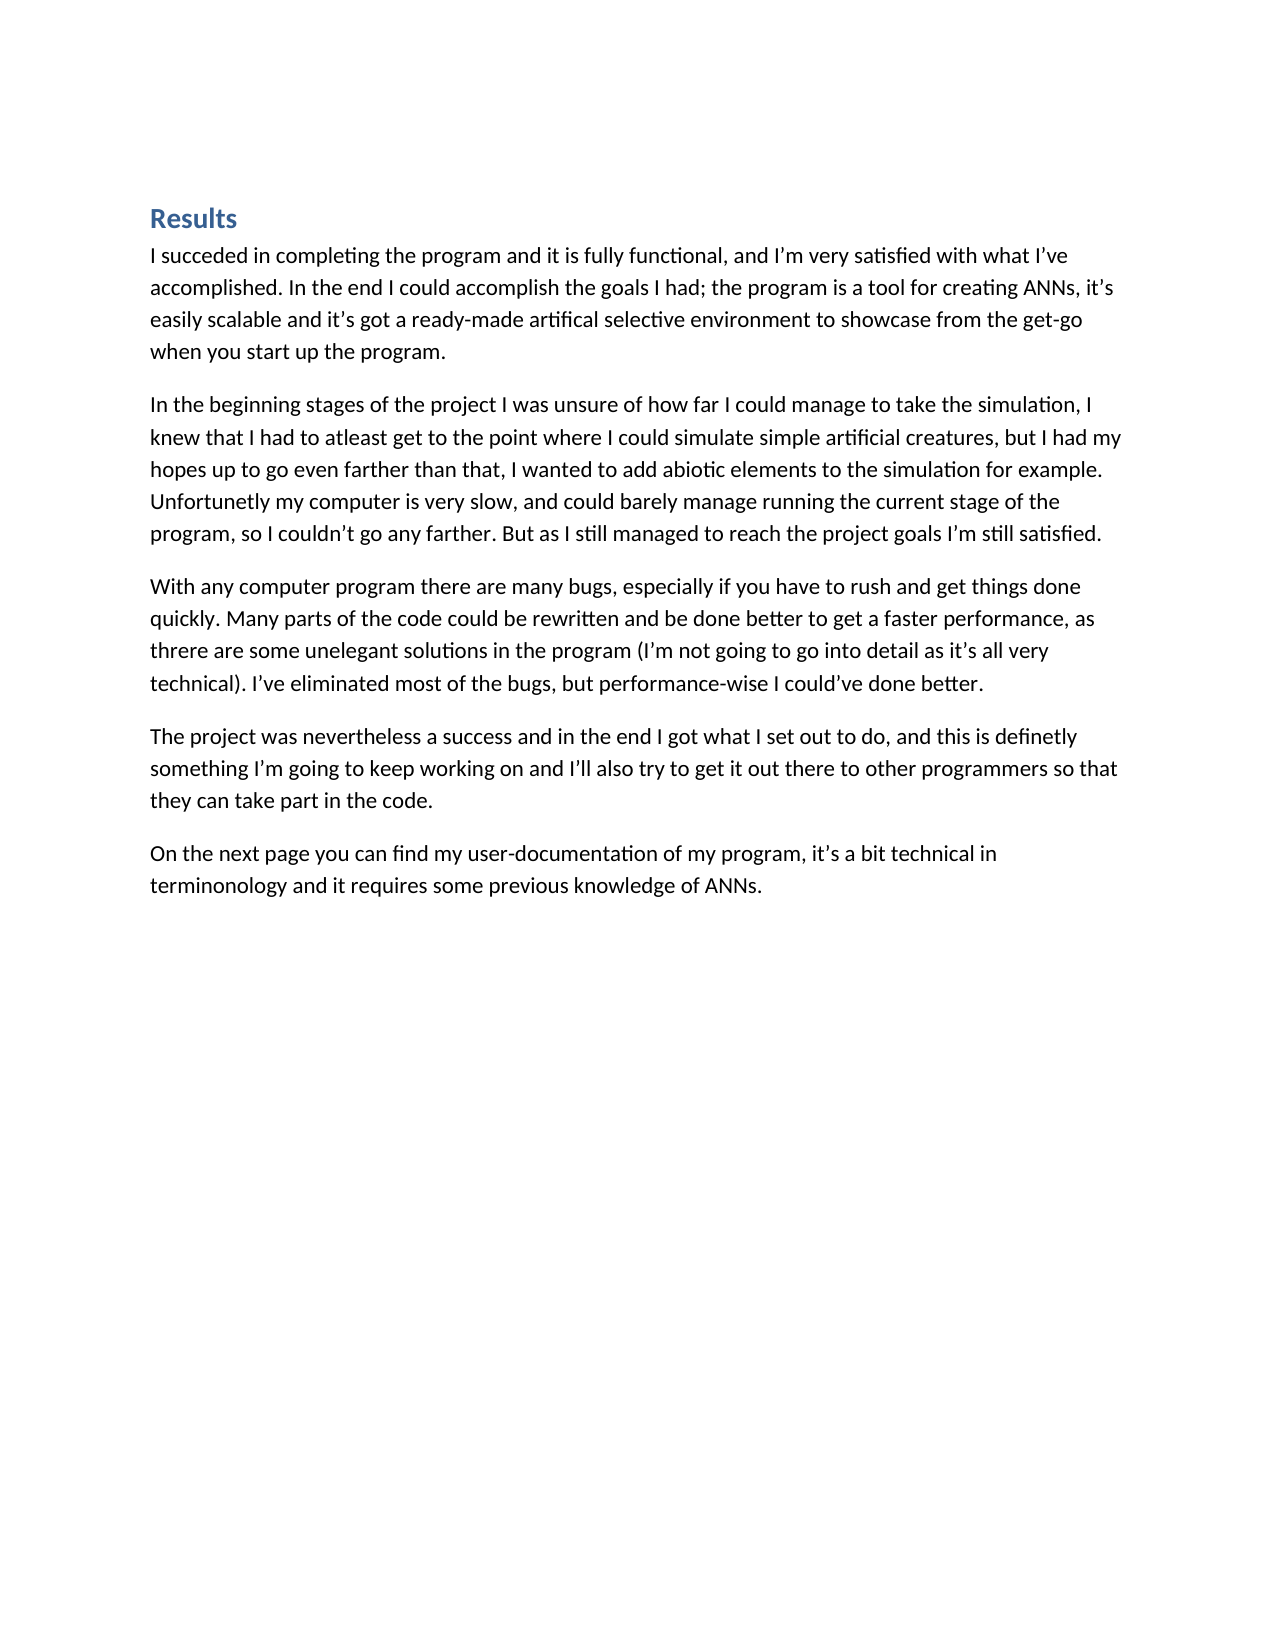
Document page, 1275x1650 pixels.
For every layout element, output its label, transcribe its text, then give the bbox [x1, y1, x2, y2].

text With any computer program there are many bugs, especially if you have to rush and get things done quickly. Many parts of the code could be rewritten and be done better to get a faster performance, as threre are some unelegant solutions in the program (I’m not going to go into detail as it’s all very technical). I’ve eliminated most of the bugs, but performance-wise I could’ve done better. [150, 572, 1125, 697]
text In the beginning stages of the project I was unsure of how far I could manage to take the simulation, I knew that I had to atleast get to the point where I could simulate simple artificial creatures, but I had my hopes up to go even farther than that, I wanted to add abiotic elements to the simulation for example. Unfortunetly my computer is very slow, and could barely manage running the current stage of the program, so I couldn’t go any farther. But as I still managed to reach the project goals I’m still satisfied. [150, 391, 1125, 547]
text I succeded in completing the program and it is fully functional, and I’m very satisfied with what I’ve accomplished. In the end I could accomplish the goals I had; the program is a tool for creating ANNs, it’s easily scalable and it’s got a ready-made artifical selective environment to showcase from the get-go when you start up the program. [150, 241, 1125, 366]
text On the next page you can find my user-documentation of my program, it’s a bit technical in terminonology and it requires some previous knowledge of ANNs. [150, 839, 1125, 899]
subtitle Results [150, 200, 1125, 236]
text The project was nevertheless a success and in the end I got what I set out to do, and this is definetly something I’m going to keep working on and I’ll also try to get it out there to other programmers so that they can take part in the code. [150, 722, 1125, 814]
